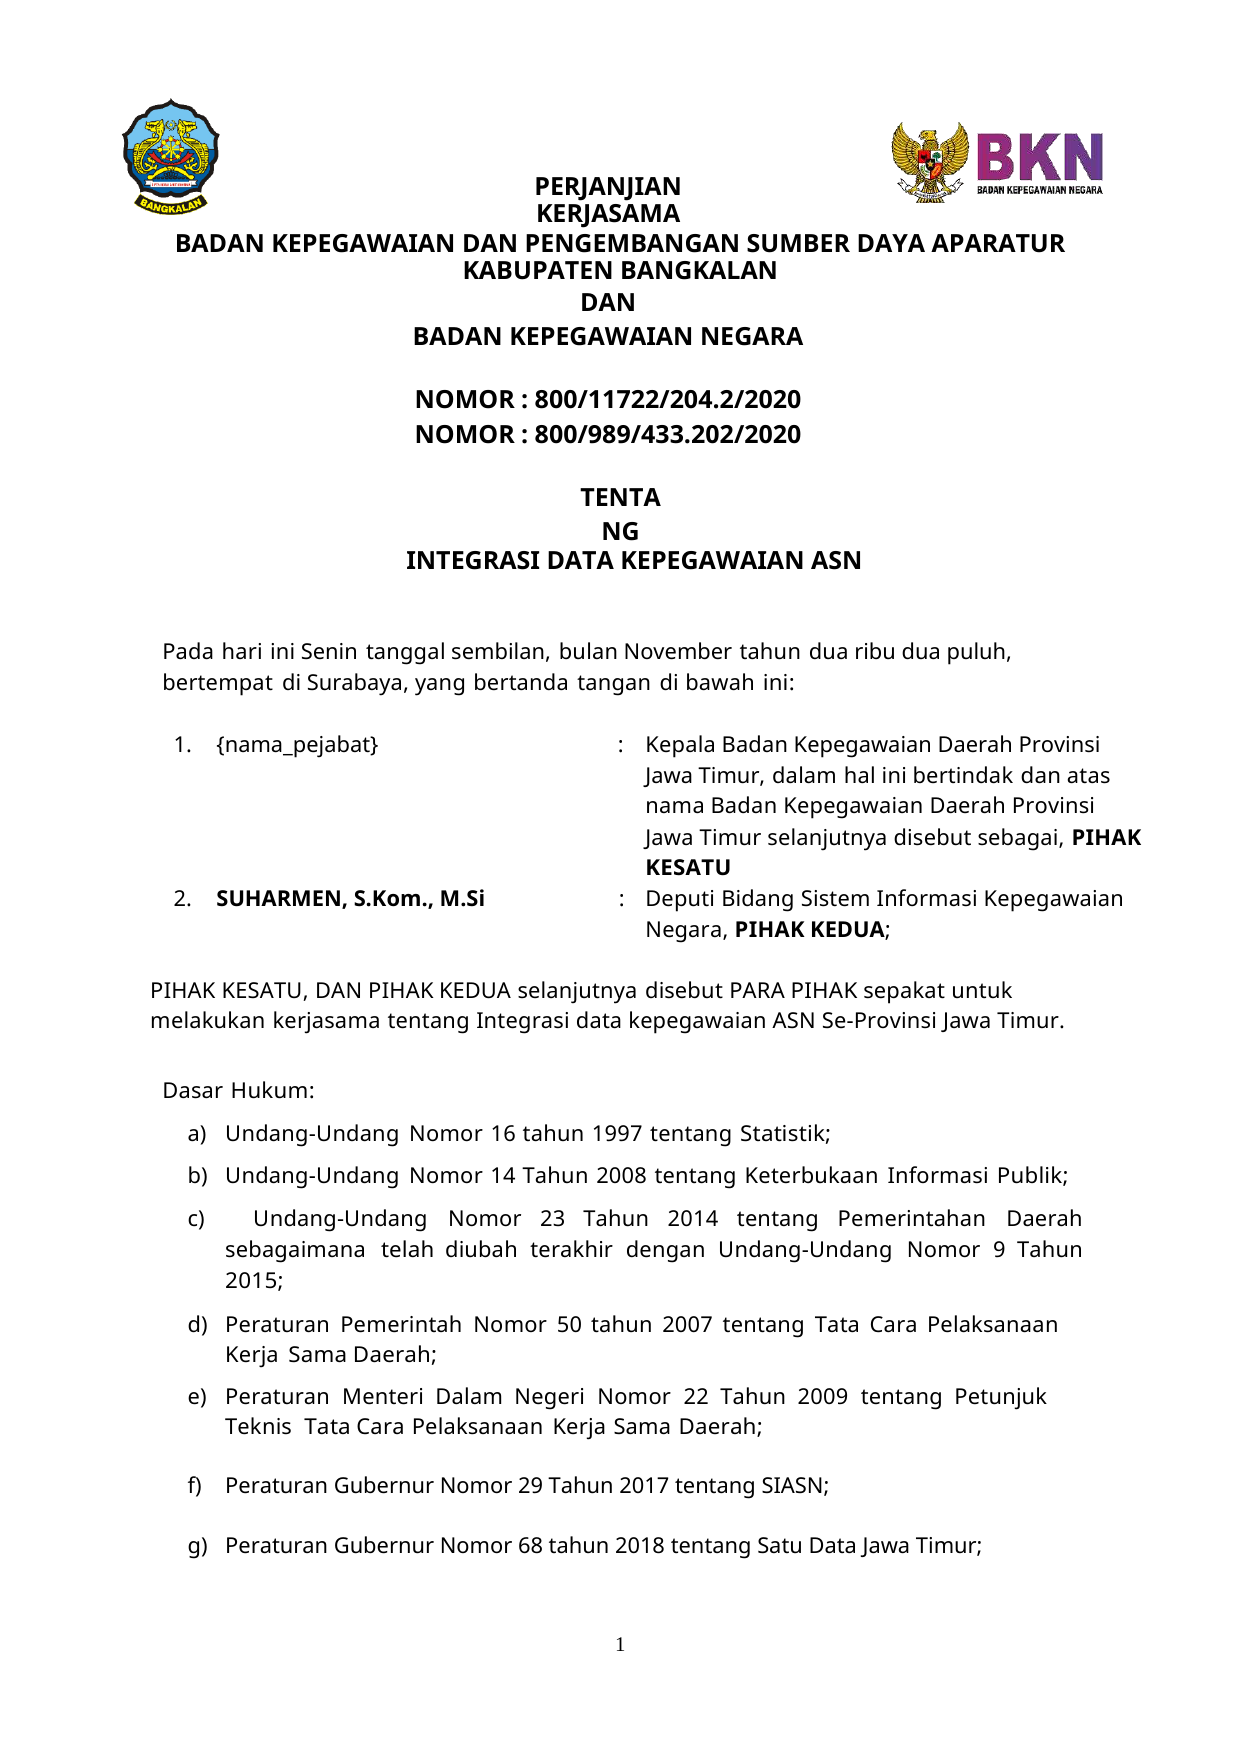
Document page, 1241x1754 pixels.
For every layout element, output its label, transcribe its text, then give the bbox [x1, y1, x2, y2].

list Peraturan Menteri Dalam Negeri Nomor 22 Tahun 2009 tentang Petunjuk Teknis Tata Cara Pelaksanaan Kerja Sama Daerah; [187, 1381, 1090, 1441]
list Undang-Undang Nomor 14 Tahun 2008 tentang Keterbukaan Informasi Publik; [187, 1161, 1090, 1190]
table_header Kepala Badan Kepegawaian Daerah Provinsi Jawa Timur, dalam hal ini bertindak dan atas nama Badan Kepegawaian Daerah Provinsi Jawa Timur selanjutnya disebut sebagai, PIHAK KESATU [634, 729, 1189, 883]
text Pada hari ini Senin tanggal sembilan, bulan November tahun dua ribu dua puluh, bertempat di Surabaya, yang bertanda tangan di bawah ini: [162, 636, 1058, 697]
table_cell : [607, 883, 634, 945]
table_cell 2. [162, 883, 205, 945]
text BADAN KEPEGAWAIAN DAN PENGEMBANGAN SUMBER DAYA APARATUR KABUPATEN BANGKALAN [150, 230, 1090, 284]
list Peraturan Pemerintah Nomor 50 tahun 2007 tentang Tata Cara Pelaksanaan Kerja Sama Daerah; [187, 1309, 1090, 1368]
text BADAN KEPEGAWAIAN NEGARA [231, 319, 985, 353]
list Undang-Undang Nomor 23 Tahun 2014 tentang Pemerintahan Daerah sebagaimana telah diubah terakhir dengan Undang-Undang Nomor 9 Tahun 2015; [187, 1203, 1083, 1294]
table_header {nama_pejabat} [205, 729, 607, 883]
list Undang-Undang Nomor 16 tahun 1997 tentang Statistik; [187, 1118, 1090, 1148]
table_cell Deputi Bidang Sistem Informasi Kepegawaian Negara, PIHAK KEDUA; [634, 883, 1189, 945]
picture [874, 115, 1119, 203]
text TENTANG [576, 479, 665, 547]
text Dasar Hukum: [162, 1075, 1090, 1105]
table_cell SUHARMEN, S.Kom., M.Si [205, 883, 607, 945]
text NOMOR : 800/11722/204.2/2020 [393, 382, 823, 416]
text NOMOR : 800/989/433.202/2020 [393, 416, 823, 450]
list Peraturan Gubernur Nomor 29 Tahun 2017 tentang SIASN; [187, 1470, 1090, 1500]
table_header 1. [162, 729, 205, 883]
text INTEGRASI DATA KEPEGAWAIAN ASN [221, 548, 1048, 575]
text DAN [231, 285, 985, 319]
list Peraturan Gubernur Nomor 68 tahun 2018 tentang Satu Data Jawa Timur; [187, 1530, 1090, 1560]
text PERJANJIAN KERJASAMA [467, 174, 749, 228]
table_header : [607, 729, 634, 883]
text PIHAK KESATU, DAN PIHAK KEDUA selanjutnya disebut PARA PIHAK sepakat untuk melakukan kerjasama tentang Integrasi data kepegawaian ASN Se-Provinsi Jawa Timur. [150, 976, 1090, 1035]
picture [121, 98, 220, 215]
